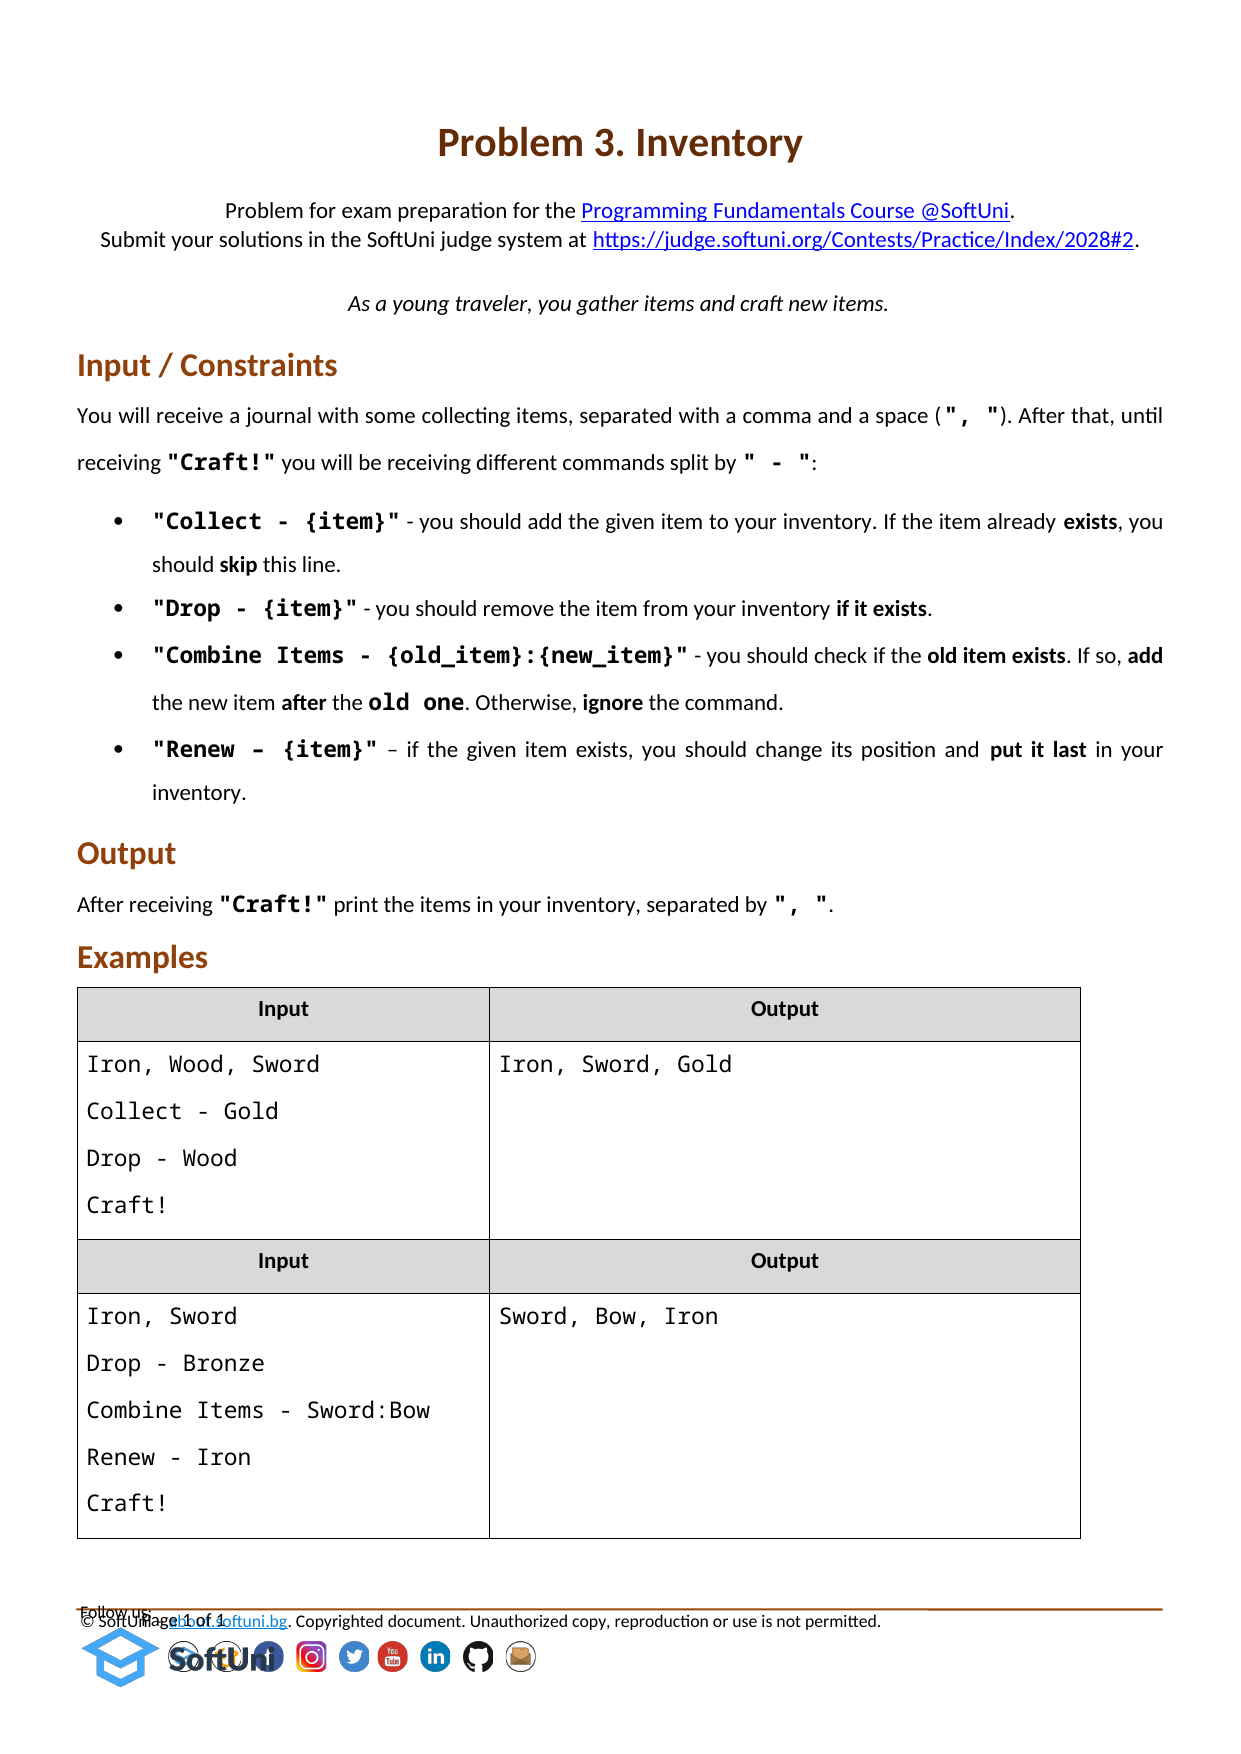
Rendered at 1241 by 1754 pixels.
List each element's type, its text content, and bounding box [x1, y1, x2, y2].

table_cell Input [78, 1240, 489, 1293]
list "Renew – {item}" – if the given item exists, you should change its position and put it last in your inventory. [114, 733, 1163, 806]
table_header Input [78, 988, 489, 1041]
subtitle Input / Constraints [77, 343, 1163, 384]
text Submit your solutions in the SoftUni judge system at https://judge.softuni.org/Contests/Practice/Index/2028#2. [77, 225, 1163, 253]
table_cell Output [490, 1240, 1080, 1293]
list "Drop - {item}" - you should remove the item from your inventory if it exists. [114, 592, 1163, 623]
text You will receive a journal with some collecting items, separated with a comma and a space (", "). After that, until receiving "Craft!" you will be receiving different commands split by " - ": [77, 399, 1163, 477]
table_cell Sword, Bow, Iron [490, 1294, 1080, 1538]
subtitle Output [77, 832, 1163, 873]
table_cell Iron, Sword, Gold [490, 1042, 1080, 1239]
picture [296, 1641, 327, 1672]
picture [75, 1621, 284, 1693]
picture [463, 1641, 493, 1672]
picture [434, 1654, 444, 1663]
picture [442, 1641, 451, 1650]
table_header Output [490, 988, 1080, 1041]
text Problem for exam preparation for the Programming Fundamentals Course @SoftUni. [77, 197, 1163, 225]
picture [420, 1663, 429, 1672]
picture [420, 1641, 429, 1650]
table_cell Iron, Wood, Sword Collect - Gold Drop - Wood Craft! [78, 1042, 489, 1239]
subtitle Problem 3. Inventory [77, 116, 1163, 167]
picture [377, 1641, 408, 1672]
picture [505, 1641, 536, 1672]
subtitle Examples [77, 936, 1163, 977]
picture [339, 1641, 370, 1672]
picture [442, 1663, 451, 1672]
text As a young traveler, you gather items and craft new items. [77, 289, 1163, 317]
list "Combine Items - {old_item}:{new_item}" - you should check if the old item exists. If so, add the new item after the old one. Otherwise, ignore the command. [114, 639, 1163, 717]
list "Collect - {item}" - you should add the given item to your inventory. If the item already exists, you should skip this line. [114, 505, 1163, 578]
text After receiving "Craft!" print the items in your inventory, separated by ", ". [77, 887, 1163, 919]
table_cell Iron, Sword Drop - Bronze Combine Items - Sword:Bow Renew - Iron Craft! [78, 1294, 489, 1538]
